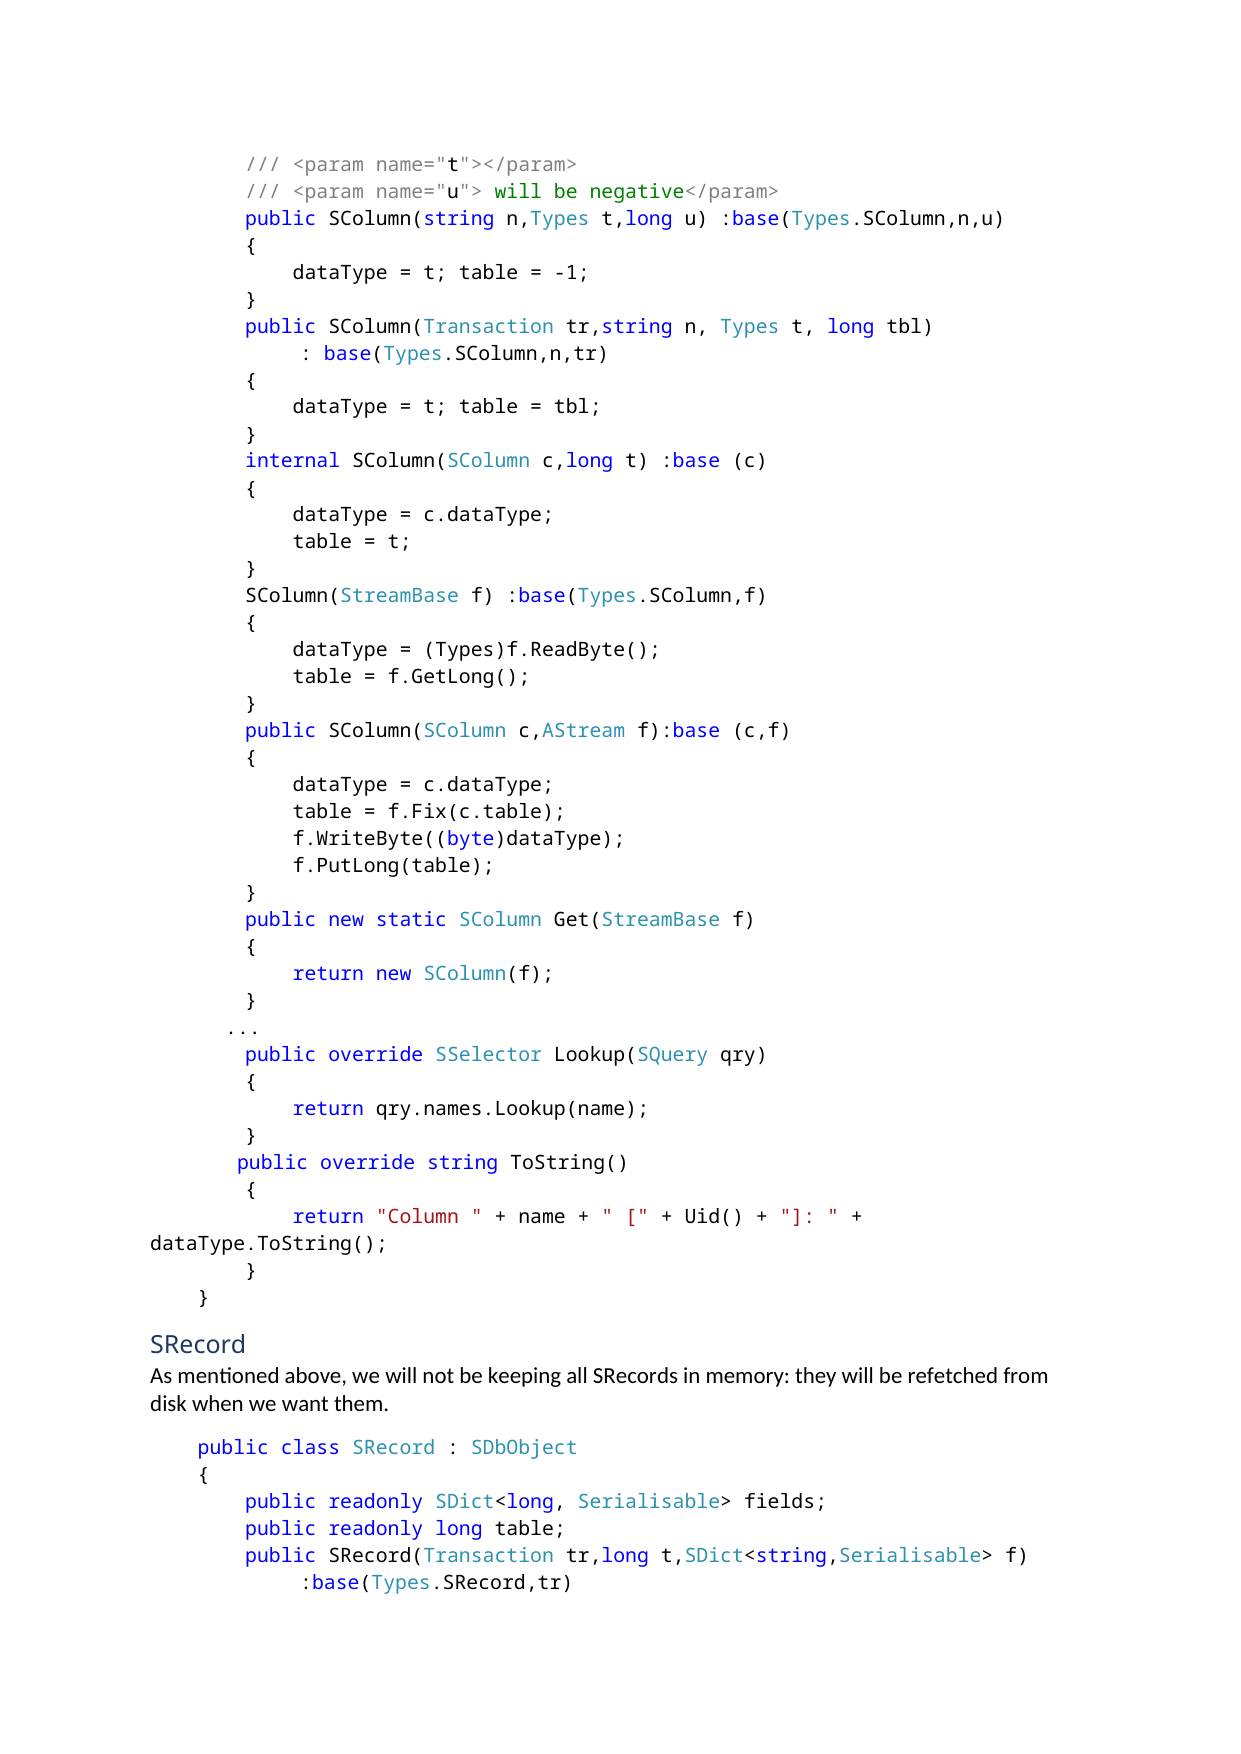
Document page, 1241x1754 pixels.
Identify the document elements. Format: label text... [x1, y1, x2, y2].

text dataType = t; table = tbl; [150, 393, 1090, 420]
text ... [150, 1013, 1090, 1040]
text } [150, 878, 1090, 905]
text } [150, 1256, 1090, 1283]
text internal SColumn(SColumn c,long t) :base (c) [150, 447, 1090, 474]
text dataType = c.dataType; [150, 501, 1090, 528]
text { [150, 1461, 1090, 1487]
text { [150, 1067, 1090, 1094]
text public readonly long table; [150, 1514, 1090, 1541]
text { [150, 1175, 1090, 1202]
text public override SSelector Lookup(SQuery qry) [150, 1040, 1090, 1067]
text As mentioned above, we will not be keeping all SRecords in memory: they will be refetched from disk when we want them. [150, 1361, 1090, 1417]
text return new SColumn(f); [150, 959, 1090, 986]
text { [150, 231, 1090, 258]
text dataType = (Types)f.ReadByte(); [150, 636, 1090, 663]
text public SColumn(string n,Types t,long u) :base(Types.SColumn,n,u) [150, 204, 1090, 231]
text } [150, 1121, 1090, 1148]
text { [150, 932, 1090, 959]
text { [150, 609, 1090, 636]
text public override string ToString() [150, 1148, 1090, 1175]
text table = f.Fix(c.table); [150, 797, 1090, 824]
text table = f.GetLong(); [150, 663, 1090, 689]
text SColumn(StreamBase f) :base(Types.SColumn,f) [150, 582, 1090, 609]
text return "Column " + name + " [" + Uid() + "]: " + dataType.ToString(); [150, 1202, 1090, 1256]
text :base(Types.SRecord,tr) [225, 1568, 1090, 1595]
text } [150, 1283, 1090, 1310]
text return qry.names.Lookup(name); [150, 1094, 1090, 1121]
text f.PutLong(table); [150, 851, 1090, 878]
text dataType = t; table = -1; [150, 258, 1090, 285]
text public new static SColumn Get(StreamBase f) [150, 905, 1090, 932]
text dataType = c.dataType; [150, 771, 1090, 797]
text /// <param name="u"> will be negative</param> [150, 177, 1090, 204]
text } [150, 689, 1090, 717]
text table = t; [150, 528, 1090, 555]
text public SColumn(Transaction tr,string n, Types t, long tbl) [150, 312, 1090, 339]
text public class SRecord : SDbObject [150, 1433, 1090, 1461]
text { [150, 743, 1090, 771]
text public SRecord(Transaction tr,long t,SDict<string,Serialisable> f) [150, 1541, 1090, 1568]
text } [150, 555, 1090, 582]
text } [150, 285, 1090, 312]
text } [150, 420, 1090, 447]
text public SColumn(SColumn c,AStream f):base (c,f) [150, 717, 1090, 743]
text : base(Types.SColumn,n,tr) [225, 339, 1090, 366]
text /// <param name="t"></param> [150, 150, 1090, 177]
text public readonly SDict<long, Serialisable> fields; [150, 1487, 1090, 1514]
text } [150, 986, 1090, 1013]
subtitle SRecord [150, 1327, 1090, 1361]
text { [150, 474, 1090, 501]
text { [150, 366, 1090, 393]
text f.WriteByte((byte)dataType); [150, 824, 1090, 851]
